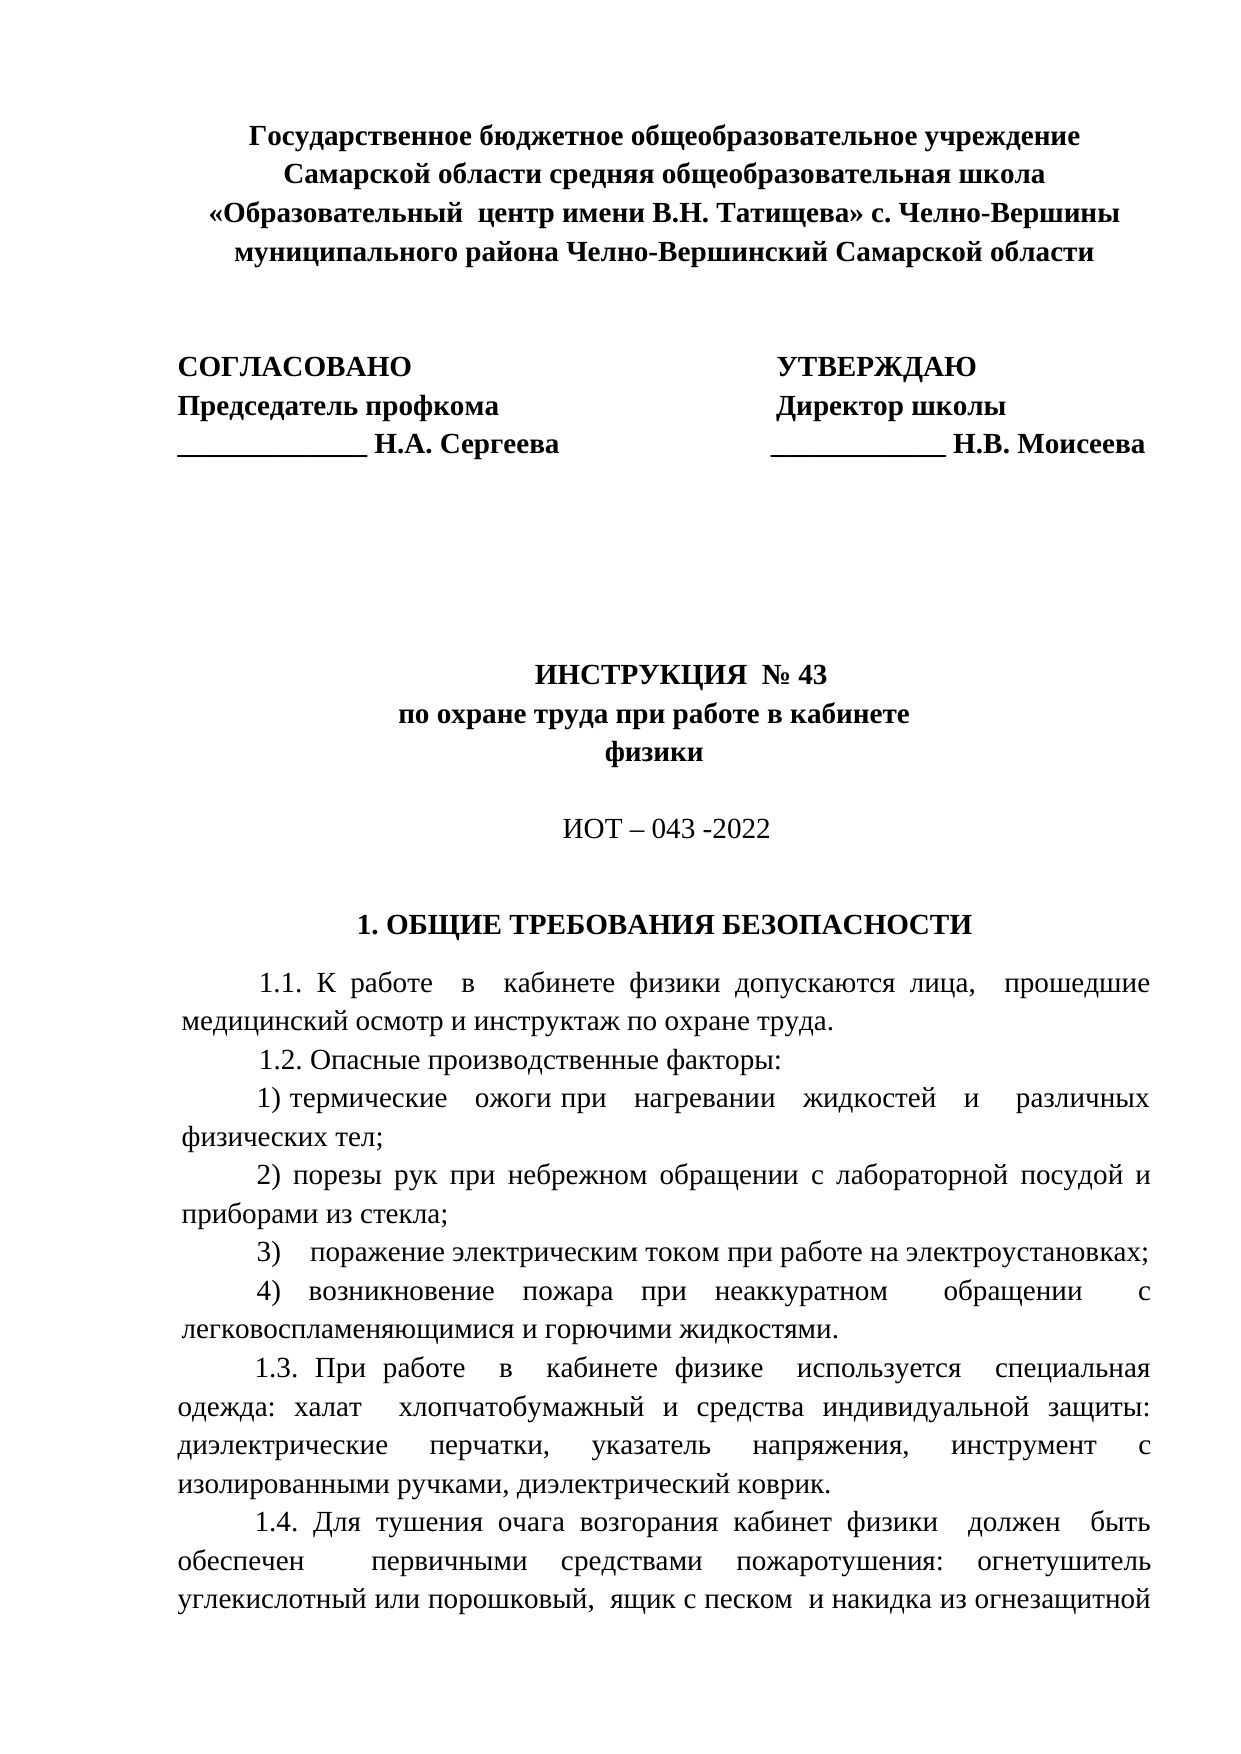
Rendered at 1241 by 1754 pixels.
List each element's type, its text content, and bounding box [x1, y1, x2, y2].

text 1.2. Опасные производственные факторы: [181, 1042, 1152, 1075]
text «Образовательный центр имени В.Н. Татищева» с. Челно-Вершины [177, 195, 1152, 229]
text 4) возникновение пожара при неаккуратном обращении с легковоспламеняющимися и горючими жидкостями. [181, 1273, 1152, 1345]
text Государственное бюджетное общеобразовательное учреждение [177, 118, 1152, 152]
text ИНСТРУКЦИЯ № 43 [356, 657, 1006, 691]
text Председатель профкома Директор школы [177, 388, 1152, 421]
text _____________ Н.А. Сергеева ____________ Н.В. Моисеева [177, 426, 1152, 460]
text Самарской области средняя общеобразовательная школа [177, 157, 1152, 190]
text по охране труда при работе в кабинете физики [386, 696, 922, 768]
text муниципального района Челно-Вершинский Самарской области [177, 234, 1152, 267]
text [177, 1504, 1152, 1615]
text 1. ОБЩИЕ ТРЕБОВАНИЯ БЕЗОПАСНОСТИ [177, 907, 1152, 941]
text 1.3. При работе в кабинете физике используется специальная одежда: халат хлопчатобумажный и средства индивидуальной защиты: диэлектрические перчатки, указатель напряжения, инструмент с изолированными ручками, диэлектрический коврик. [177, 1350, 1152, 1499]
text 3) поражение электрическим током при работе на электроустановках; [181, 1234, 1152, 1268]
text 1.1. К работе в кабинете физики допускаются лица, прошедшие медицинский осмотр и инструктаж по охране труда. [181, 965, 1152, 1037]
text 2) порезы рук при небрежном обращении с лабораторной посудой и приборами из стекла; [181, 1157, 1152, 1229]
text СОГЛАСОВАНО УТВЕРЖДАЮ [177, 349, 1152, 383]
text ИОТ – 043 -2022 [431, 812, 902, 845]
text 1) термические ожоги при нагревании жидкостей и различных физических тел; [181, 1080, 1152, 1152]
